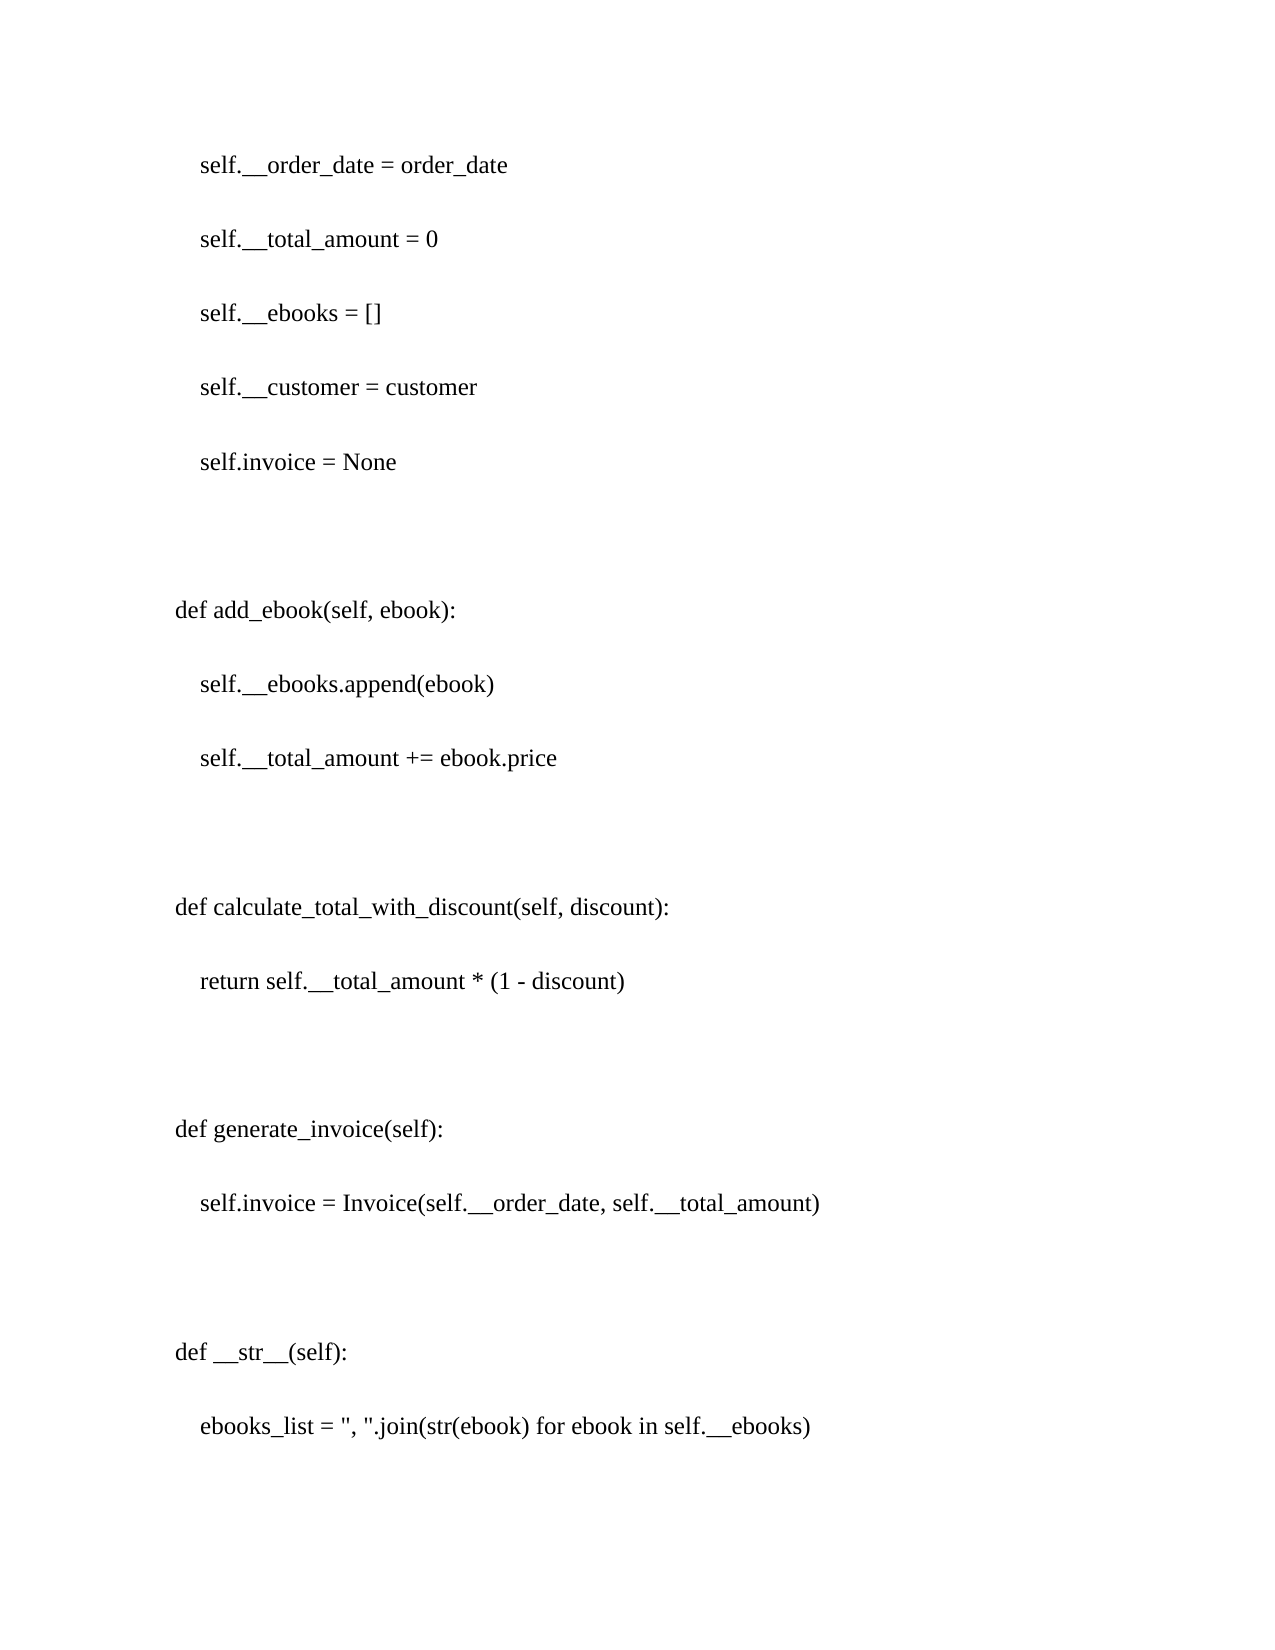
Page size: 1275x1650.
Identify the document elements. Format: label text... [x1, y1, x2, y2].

text def __str__(self): [150, 1337, 1125, 1365]
text self.__order_date = order_date [150, 150, 1125, 179]
text def add_ebook(self, ebook): [150, 595, 1125, 624]
text self.__ebooks = [] [150, 298, 1125, 327]
text self.invoice = Invoice(self.__order_date, self.__total_amount) [150, 1188, 1125, 1217]
text ebooks_list = ", ".join(str(ebook) for ebook in self.__ebooks) [150, 1411, 1125, 1439]
text self.__ebooks.append(ebook) [150, 669, 1125, 698]
text return self.__total_amount * (1 - discount) [150, 966, 1125, 994]
text self.__total_amount = 0 [150, 224, 1125, 253]
text def generate_invoice(self): [150, 1114, 1125, 1143]
text self.__total_amount += ebook.price [150, 743, 1125, 772]
text self.invoice = None [150, 447, 1125, 475]
text self.__customer = customer [150, 372, 1125, 401]
text def calculate_total_with_discount(self, discount): [150, 892, 1125, 920]
